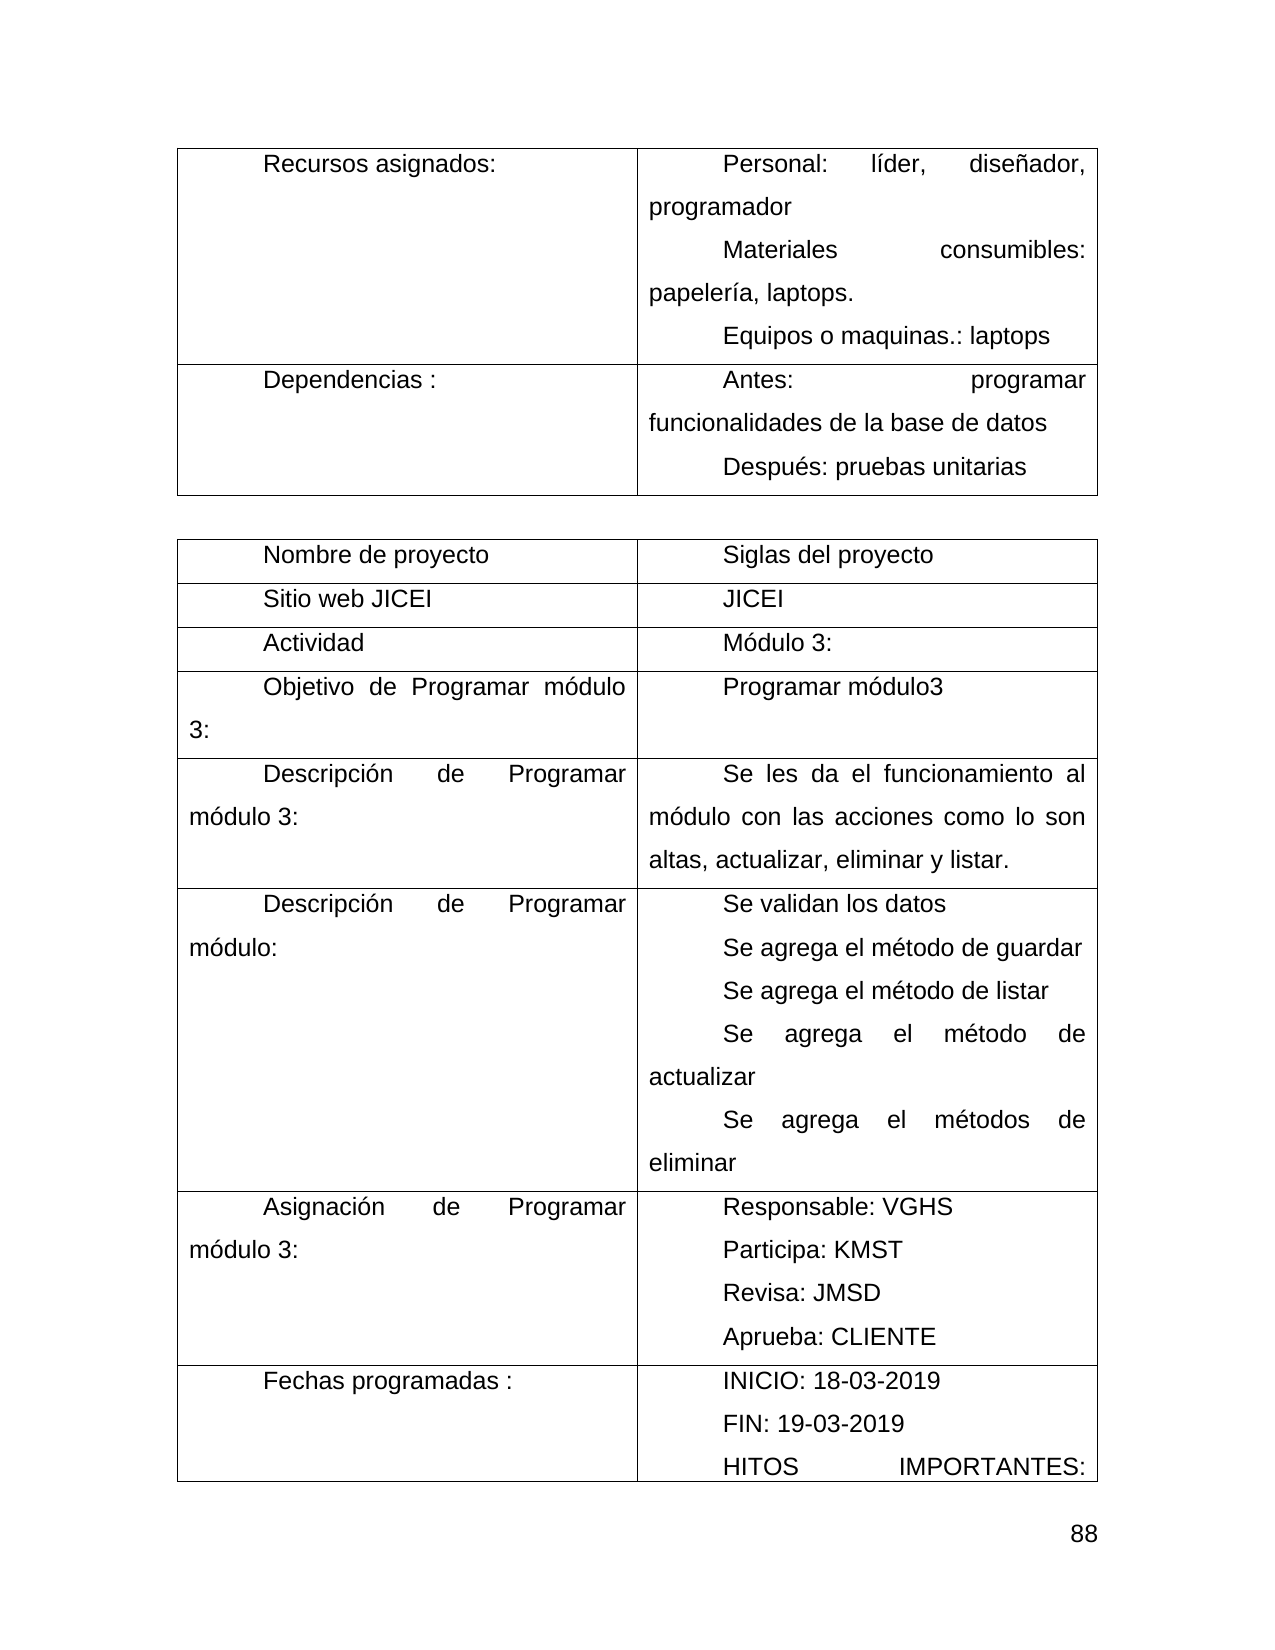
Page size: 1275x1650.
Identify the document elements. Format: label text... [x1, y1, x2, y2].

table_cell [178, 1366, 637, 1481]
table_cell Responsable: VGHS Participa: KMST Revisa: JMSD Aprueba: CLIENTE [638, 1192, 1097, 1364]
table_cell Programar módulo3 [638, 672, 1097, 758]
table_cell Personal: líder, diseñador, programador Materiales consumibles: papelería, laptops. Equipos o maquinas.: laptops [638, 149, 1097, 364]
table_cell Descripción de Programar módulo 3: [178, 759, 637, 888]
table_cell Asignación de Programar módulo 3: [178, 1192, 637, 1364]
table_cell Se validan los datos Se agrega el método de guardar Se agrega el método de listar Se agrega el método de actualizar Se agrega el métodos de eliminar [638, 889, 1097, 1191]
table_cell JICEI [638, 584, 1097, 627]
table_cell Sitio web JICEI [178, 584, 637, 627]
table_cell Recursos asignados: [178, 149, 637, 364]
table_header Nombre de proyecto [178, 540, 637, 583]
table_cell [638, 1366, 1097, 1481]
table_cell Módulo 3: [638, 628, 1097, 671]
table_cell Actividad [178, 628, 637, 671]
table_cell Descripción de Programar módulo: [178, 889, 637, 1191]
table_header Siglas del proyecto [638, 540, 1097, 583]
table_cell Se les da el funcionamiento al módulo con las acciones como lo son altas, actualizar, eliminar y listar. [638, 759, 1097, 888]
table_cell Antes: programar funcionalidades de la base de datos Después: pruebas unitarias [638, 365, 1097, 494]
table_cell Dependencias : [178, 365, 637, 494]
table_cell Objetivo de Programar módulo 3: [178, 672, 637, 758]
